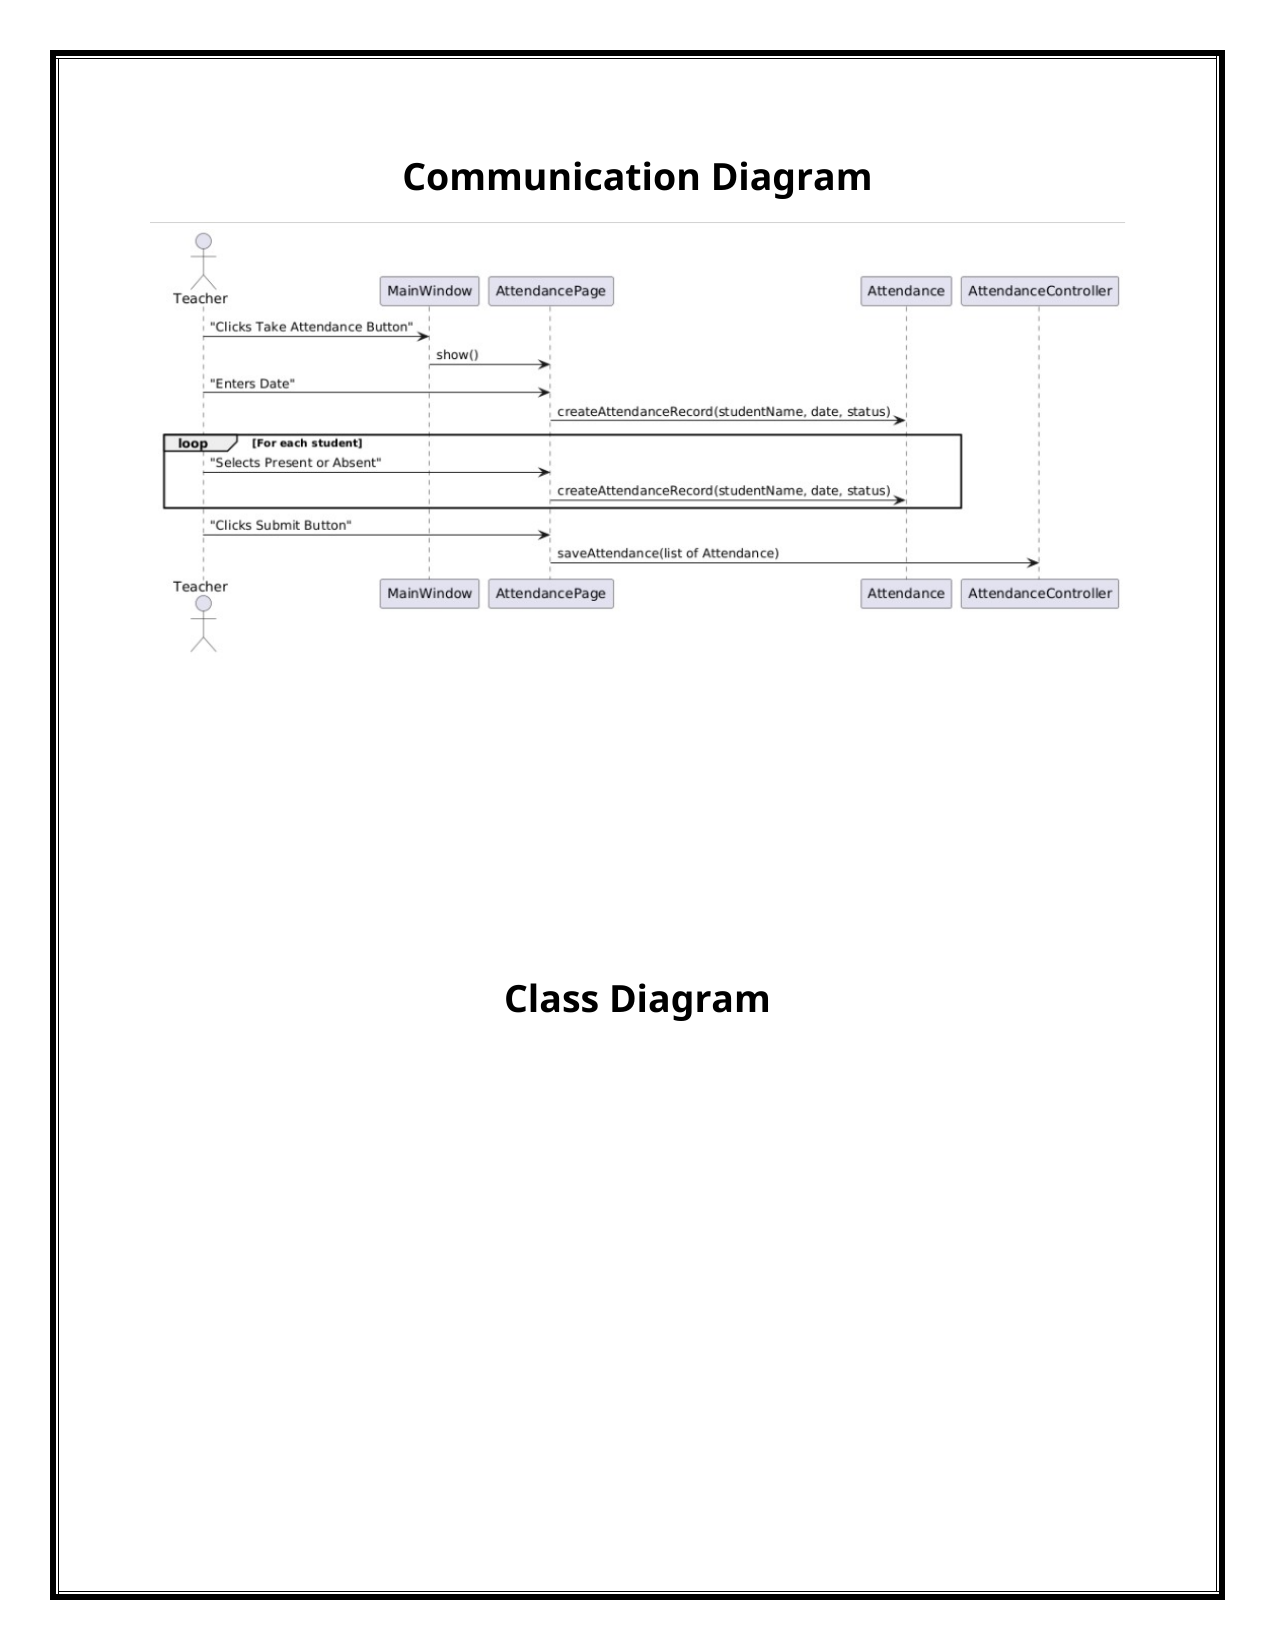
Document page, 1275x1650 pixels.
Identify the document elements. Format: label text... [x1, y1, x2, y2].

text Communication Diagram [150, 150, 1125, 201]
text Class Diagram [150, 973, 1125, 1024]
picture [150, 221, 1125, 667]
